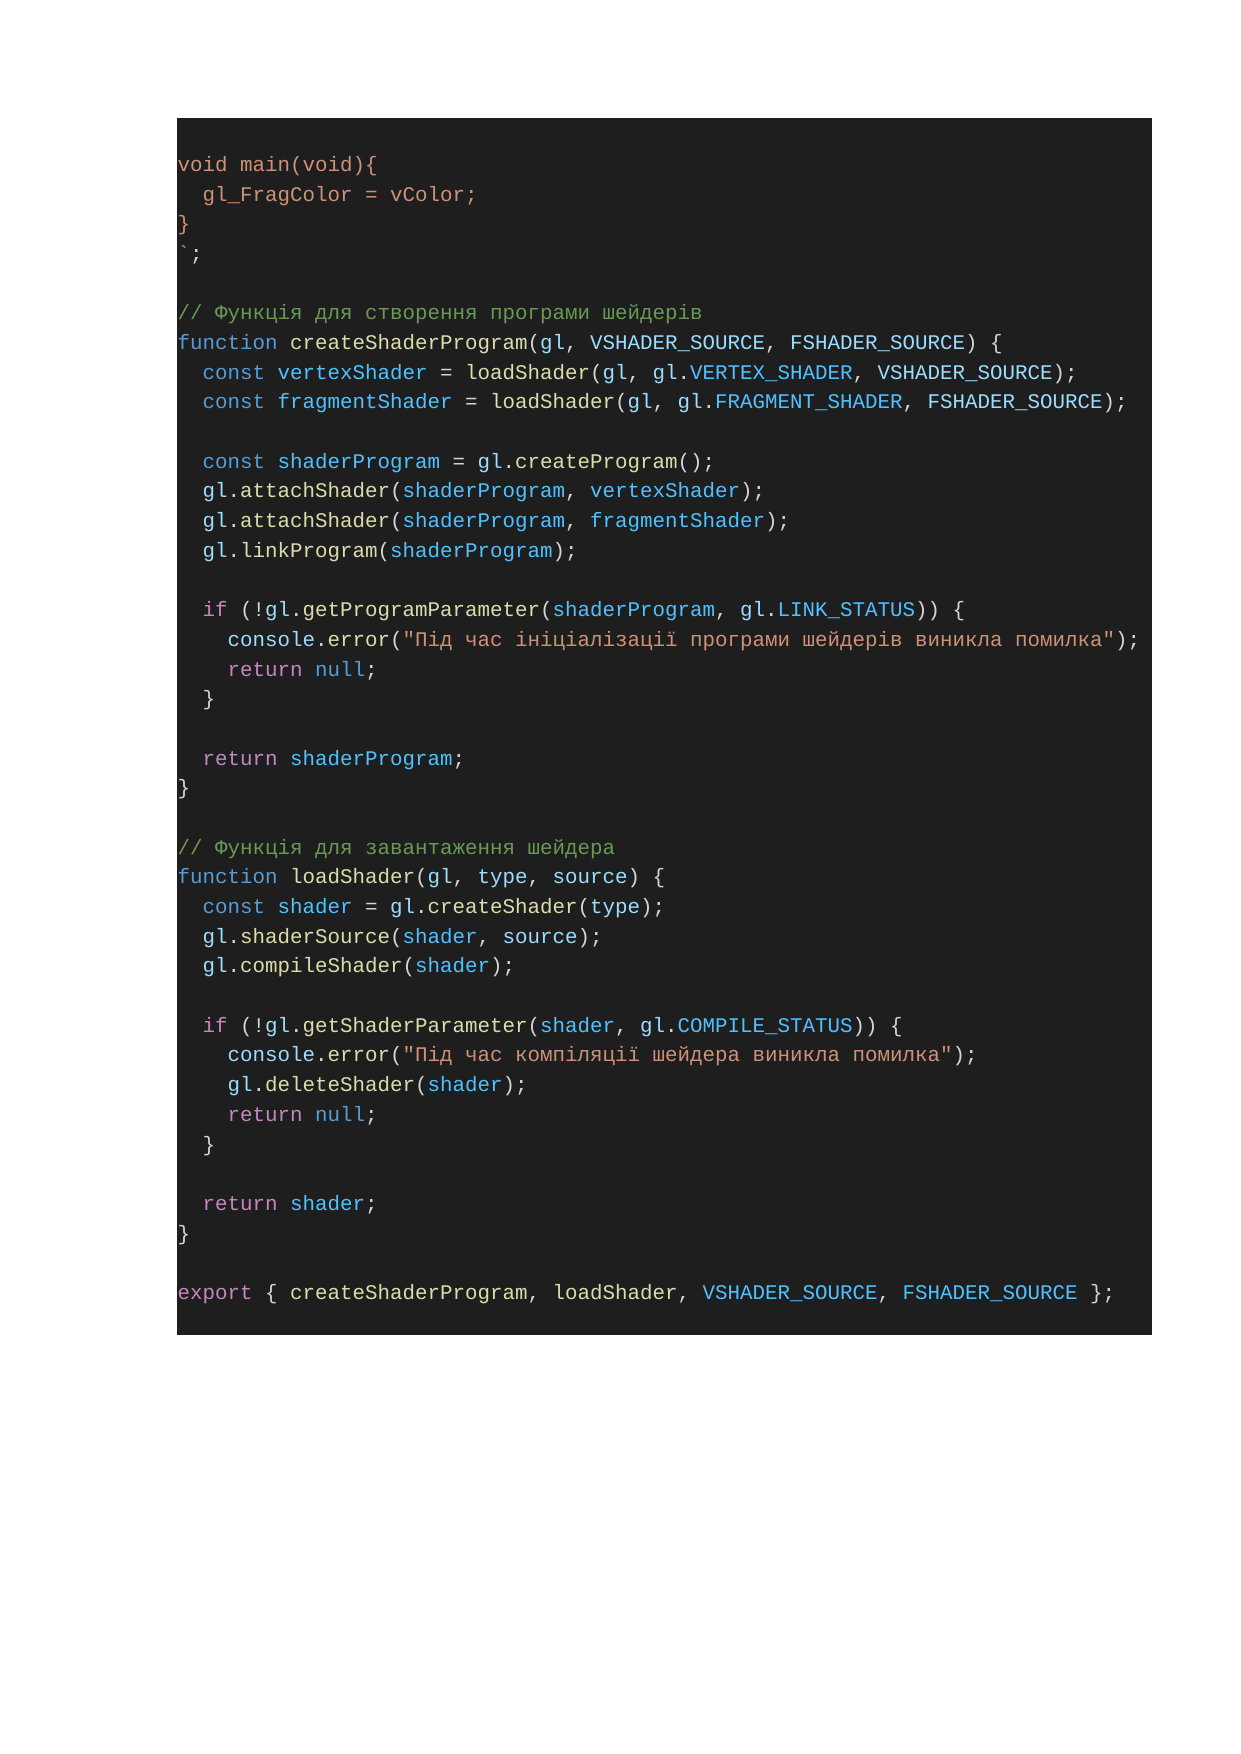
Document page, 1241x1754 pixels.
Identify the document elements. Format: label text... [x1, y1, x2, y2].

text return null; [177, 1098, 1152, 1127]
text } [177, 771, 1152, 801]
text if (!gl.getProgramParameter(shaderProgram, gl.LINK_STATUS)) { [177, 593, 1152, 623]
text return null; [177, 652, 1152, 682]
text } [177, 682, 1152, 712]
text if (!gl.getShaderParameter(shader, gl.COMPILE_STATUS)) { [177, 1009, 1152, 1038]
text } [177, 1217, 1152, 1246]
text const vertexShader = loadShader(gl, gl.VERTEX_SHADER, VSHADER_SOURCE); [177, 356, 1152, 385]
text void main(void){ [177, 148, 1152, 177]
text console.error("Під час компіляції шейдера виникла помилка"); [177, 1038, 1152, 1068]
text gl.compileShader(shader); [177, 949, 1152, 979]
text const shaderProgram = gl.createProgram(); [177, 445, 1152, 474]
text const fragmentShader = loadShader(gl, gl.FRAGMENT_SHADER, FSHADER_SOURCE); [177, 385, 1152, 415]
text // Функція для створення програми шейдерів [177, 296, 1152, 326]
text gl.deleteShader(shader); [177, 1068, 1152, 1098]
text function createShaderProgram(gl, VSHADER_SOURCE, FSHADER_SOURCE) { [177, 326, 1152, 356]
text return shaderProgram; [177, 742, 1152, 771]
text gl.shaderSource(shader, source); [177, 920, 1152, 949]
text // Функція для завантаження шейдера [177, 831, 1152, 860]
text } [177, 207, 1152, 237]
text gl_FragColor = vColor; [177, 177, 1152, 207]
text gl.attachShader(shaderProgram, vertexShader); [177, 474, 1152, 504]
text export { createShaderProgram, loadShader, VSHADER_SOURCE, FSHADER_SOURCE }; [177, 1276, 1152, 1306]
text `; [177, 237, 1152, 267]
text function loadShader(gl, type, source) { [177, 860, 1152, 890]
text gl.linkProgram(shaderProgram); [177, 534, 1152, 563]
text console.error("Під час ініціалізації програми шейдерів виникла помилка"); [177, 623, 1152, 652]
text } [177, 1127, 1152, 1157]
text const shader = gl.createShader(type); [177, 890, 1152, 920]
text gl.attachShader(shaderProgram, fragmentShader); [177, 504, 1152, 534]
text return shader; [177, 1187, 1152, 1217]
